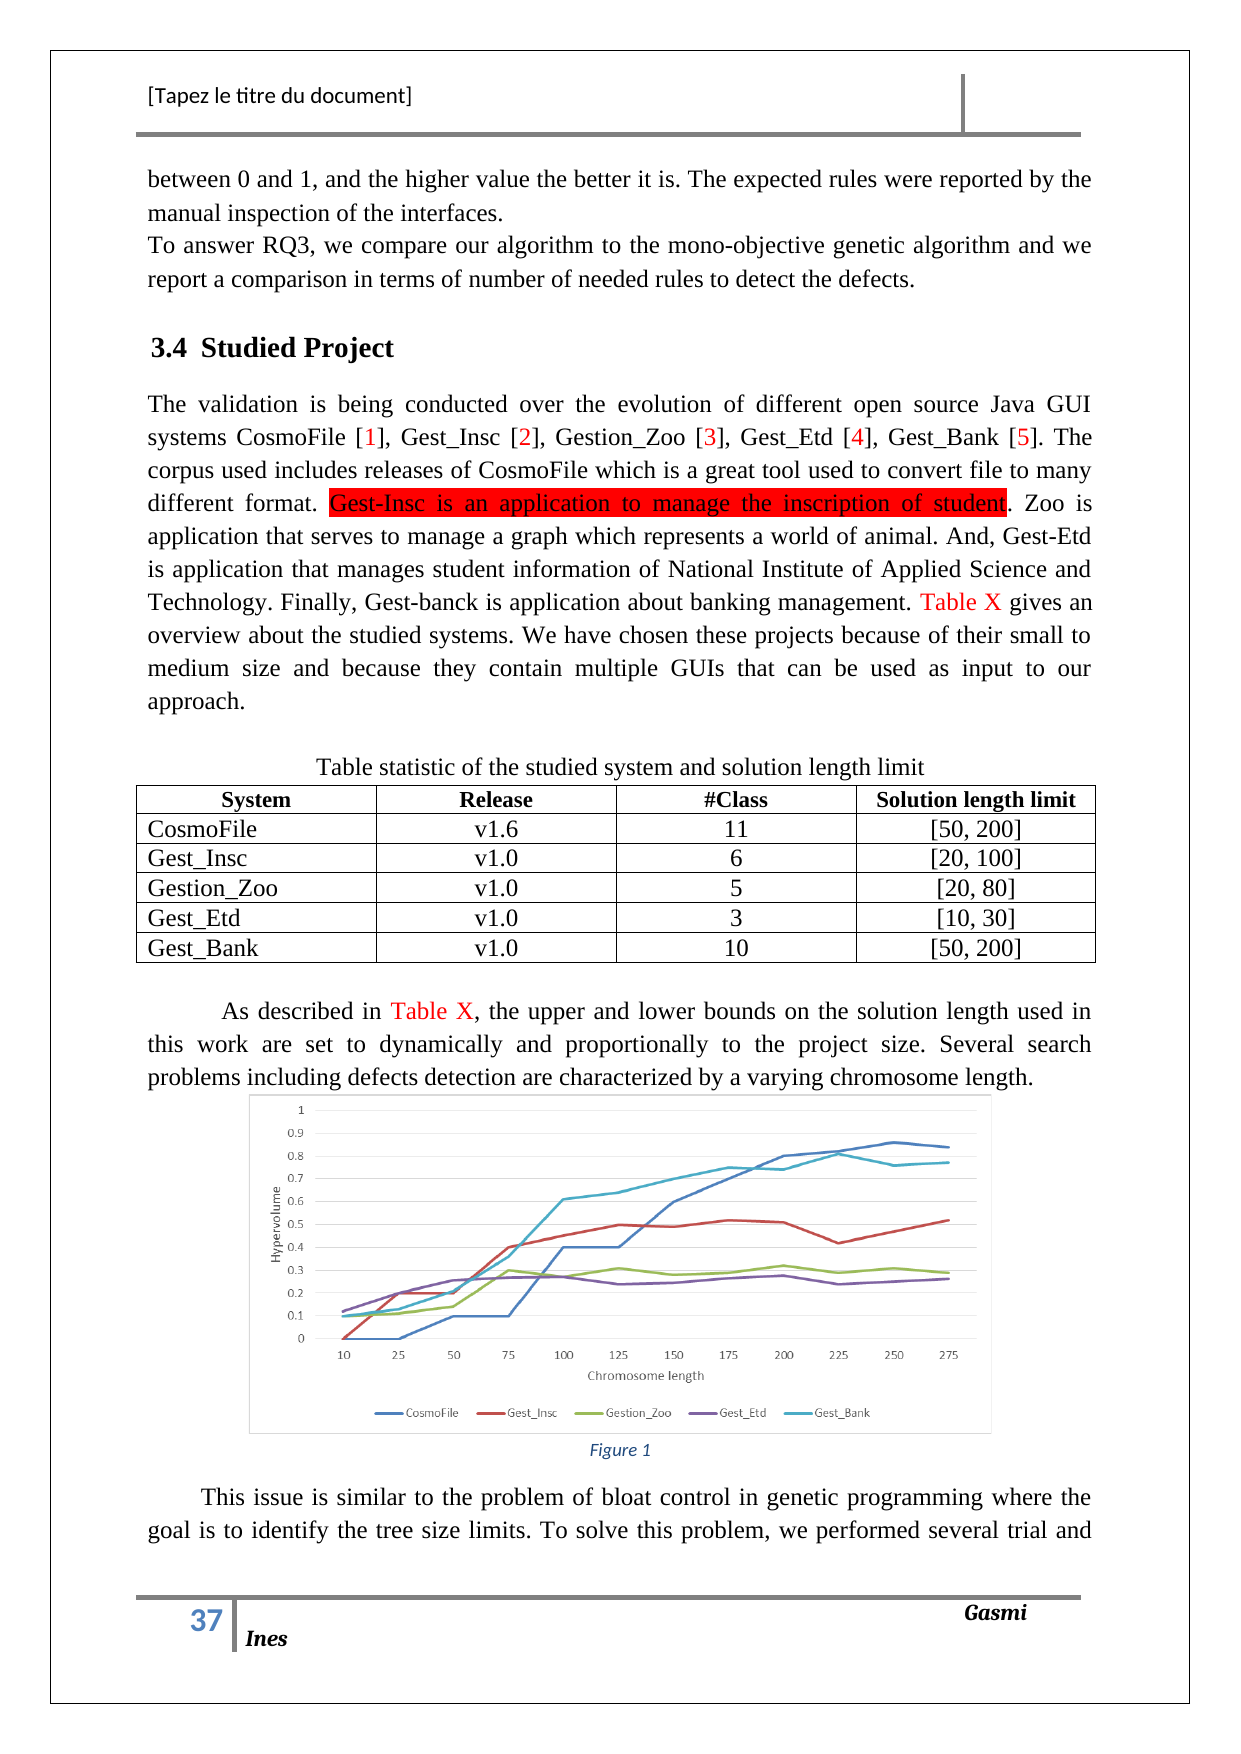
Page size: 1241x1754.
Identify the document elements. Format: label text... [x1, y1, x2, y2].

table_cell Gest_Bank [137, 933, 376, 962]
table_header Solution length limit [857, 786, 1095, 813]
table_cell v1.0 [377, 844, 616, 872]
text Table statistic of the studied system and solution length limit [147, 752, 1093, 781]
table_header #Class [617, 786, 856, 813]
table_cell 6 [617, 844, 856, 872]
table_cell 11 [617, 814, 856, 842]
table_cell 5 [617, 873, 856, 902]
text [147, 1482, 1093, 1544]
list Studied Project [151, 330, 1093, 363]
table_cell CosmoFile [137, 814, 376, 842]
table_cell [20, 100] [857, 844, 1095, 872]
table_cell [10, 30] [857, 903, 1095, 932]
table_cell Gestion_Zoo [137, 873, 376, 902]
table_cell Gest_Etd [137, 903, 376, 932]
table_header Release [377, 786, 616, 813]
table_cell [50, 200] [857, 814, 1095, 842]
picture [248, 1094, 992, 1434]
table_cell [20, 80] [857, 873, 1095, 902]
table_cell 10 [617, 933, 856, 962]
table_cell [50, 200] [857, 933, 1095, 962]
table_header System [137, 786, 376, 813]
table_cell v1.0 [377, 933, 616, 962]
text The validation is being conducted over the evolution of different open source Java GUI systems CosmoFile [1], Gest_Insc [2], Gestion_Zoo [3], Gest_Etd [4], Gest_Bank [5]. The corpus used includes releases of CosmoFile which is a great tool used to convert file to many different format. Gest-Insc is an application to manage the inscription of student. Zoo is application that serves to manage a graph which represents a world of animal. And, Gest-Etd is application that manages student information of National Institute of Applied Science and Technology. Finally, Gest-banck is application about banking management. Table X gives an overview about the studied systems. We have chosen these projects because of their small to medium size and because they contain multiple GUIs that can be used as input to our approach. [147, 389, 1093, 715]
table_cell v1.0 [377, 873, 616, 902]
table_cell v1.6 [377, 814, 616, 842]
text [147, 164, 1093, 226]
table_cell Gest_Insc [137, 844, 376, 872]
text As described in Table X, the upper and lower bounds on the solution length used in this work are set to dynamically and proportionally to the project size. Several search problems including defects detection are characterized by a varying chromosome length. [147, 996, 1093, 1091]
table_cell v1.0 [377, 903, 616, 932]
table_cell 3 [617, 903, 856, 932]
text To answer RQ3, we compare our algorithm to the mono-objective genetic algorithm and we report a comparison in terms of number of needed rules to detect the defects. [147, 231, 1093, 292]
